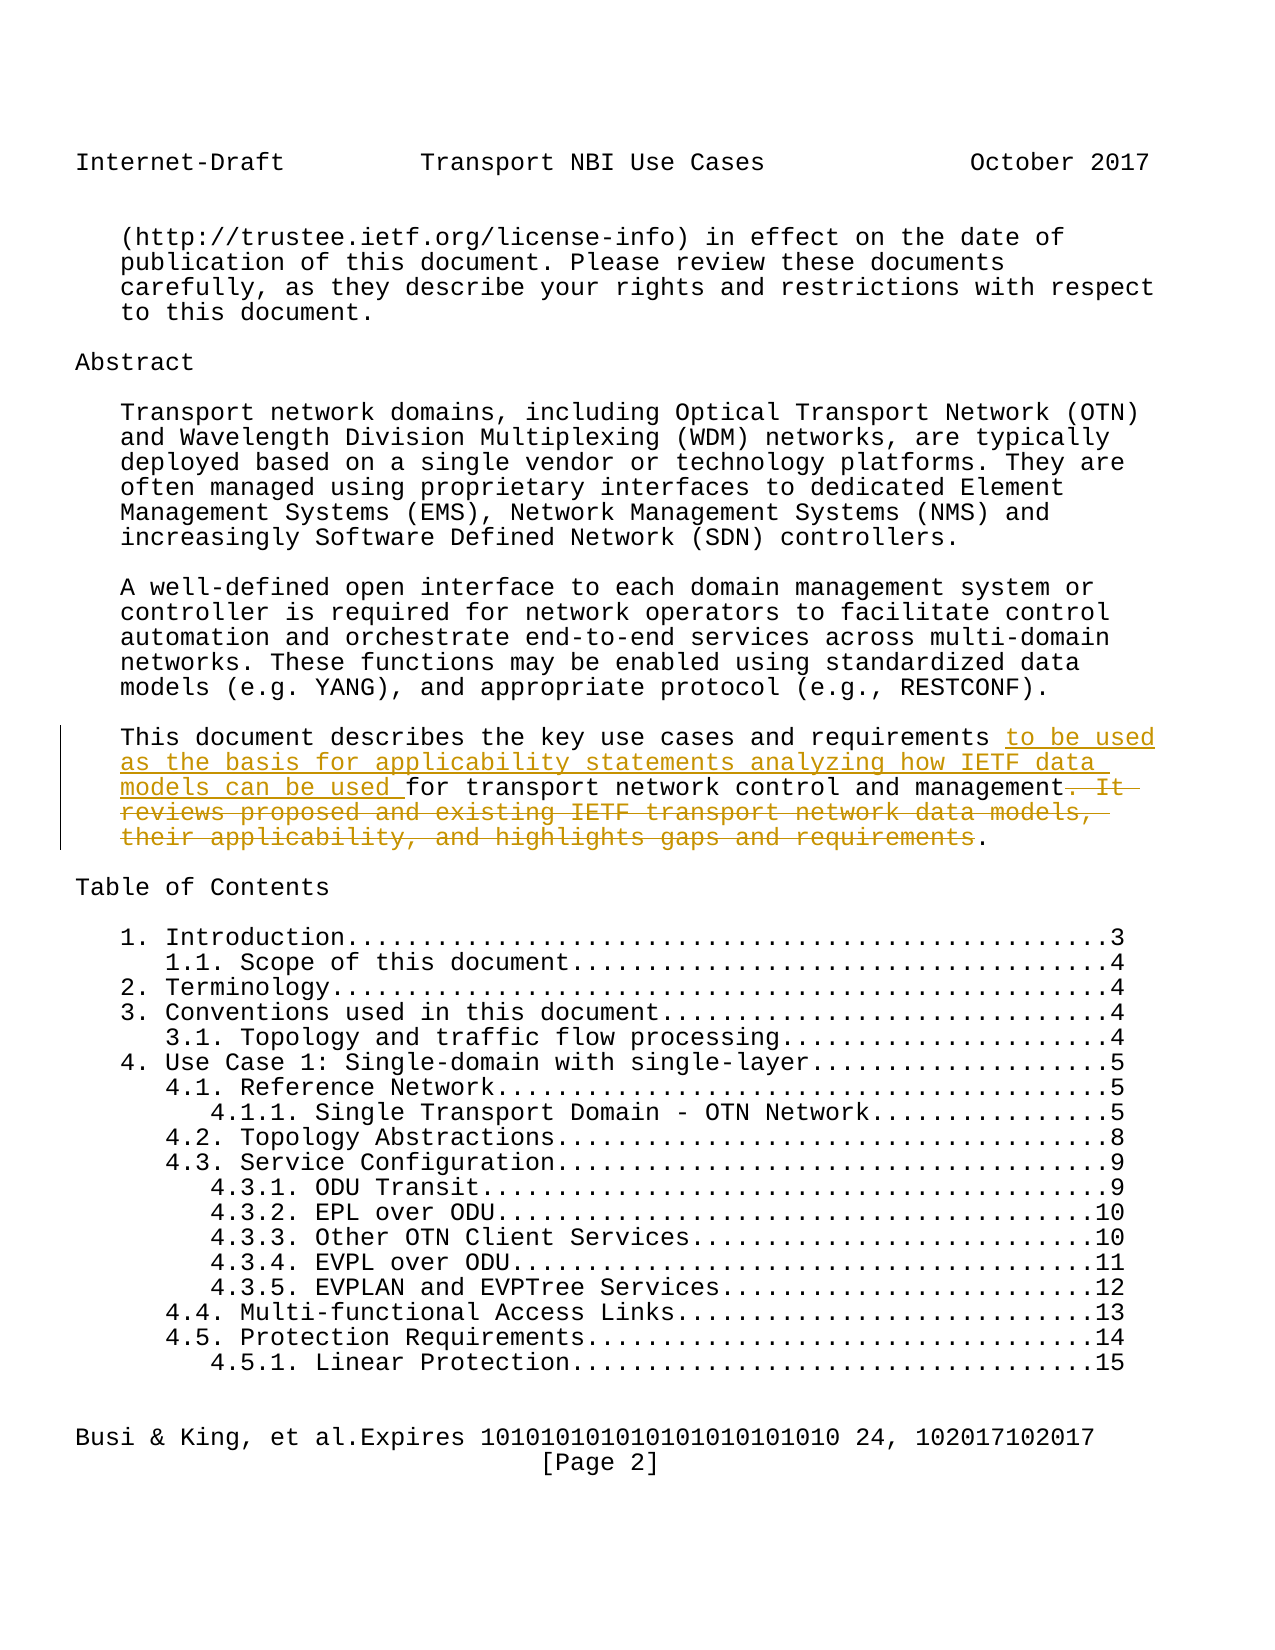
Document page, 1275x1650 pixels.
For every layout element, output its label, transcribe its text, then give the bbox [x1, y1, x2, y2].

text A well-defined open interface to each domain management system or controller is required for network operators to facilitate control automation and orchestrate end-to-end services across multi-domain networks. These functions may be enabled using standardized data models (e.g. YANG), and appropriate protocol (e.g., RESTCONF). [120, 575, 1155, 700]
text 4.1.1. Single Transport Domain - OTN Network 5 [210, 1100, 1155, 1125]
text 4.3.3. Other OTN Client Services 10 [210, 1225, 1155, 1250]
text This document describes the key use cases and requirements for transport network control and management. [120, 725, 1155, 850]
text 4.5. Protection Requirements 14 [165, 1325, 1155, 1350]
text 4.3.4. EVPL over ODU 11 [210, 1250, 1155, 1275]
text 4.3.1. ODU Transit 9 [210, 1175, 1155, 1200]
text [120, 225, 1155, 325]
text 4.1. Reference Network 5 [165, 1075, 1155, 1100]
text 4.3.5. EVPLAN and EVPTree Services 12 [210, 1275, 1155, 1300]
text 4.3. Service Configuration 9 [165, 1150, 1155, 1175]
text 4. Use Case 1: Single-domain with single-layer 5 [120, 1050, 1155, 1075]
text 4.2. Topology Abstractions 8 [165, 1125, 1155, 1150]
text Transport network domains, including Optical Transport Network (OTN) and Wavelength Division Multiplexing (WDM) networks, are typically deployed based on a single vendor or technology platforms. They are often managed using proprietary interfaces to dedicated Element Management Systems (EMS), Network Management Systems (NMS) and increasingly Software Defined Network (SDN) controllers. [120, 400, 1155, 550]
text 4.3.2. EPL over ODU 10 [210, 1200, 1155, 1225]
text 3. Conventions used in this document 4 [120, 1000, 1155, 1025]
text 4.4. Multi-functional Access Links 13 [165, 1300, 1155, 1325]
text 3.1. Topology and traffic flow processing 4 [165, 1025, 1155, 1050]
text 2. Terminology 4 [120, 975, 1155, 1000]
text 1.1. Scope of this document 4 [165, 950, 1155, 975]
text 4.5.1. Linear Protection 15 [210, 1350, 1155, 1375]
text Abstract [75, 350, 1155, 375]
text Table of Contents [75, 875, 1155, 900]
text 1. Introduction 3 [120, 925, 1155, 950]
